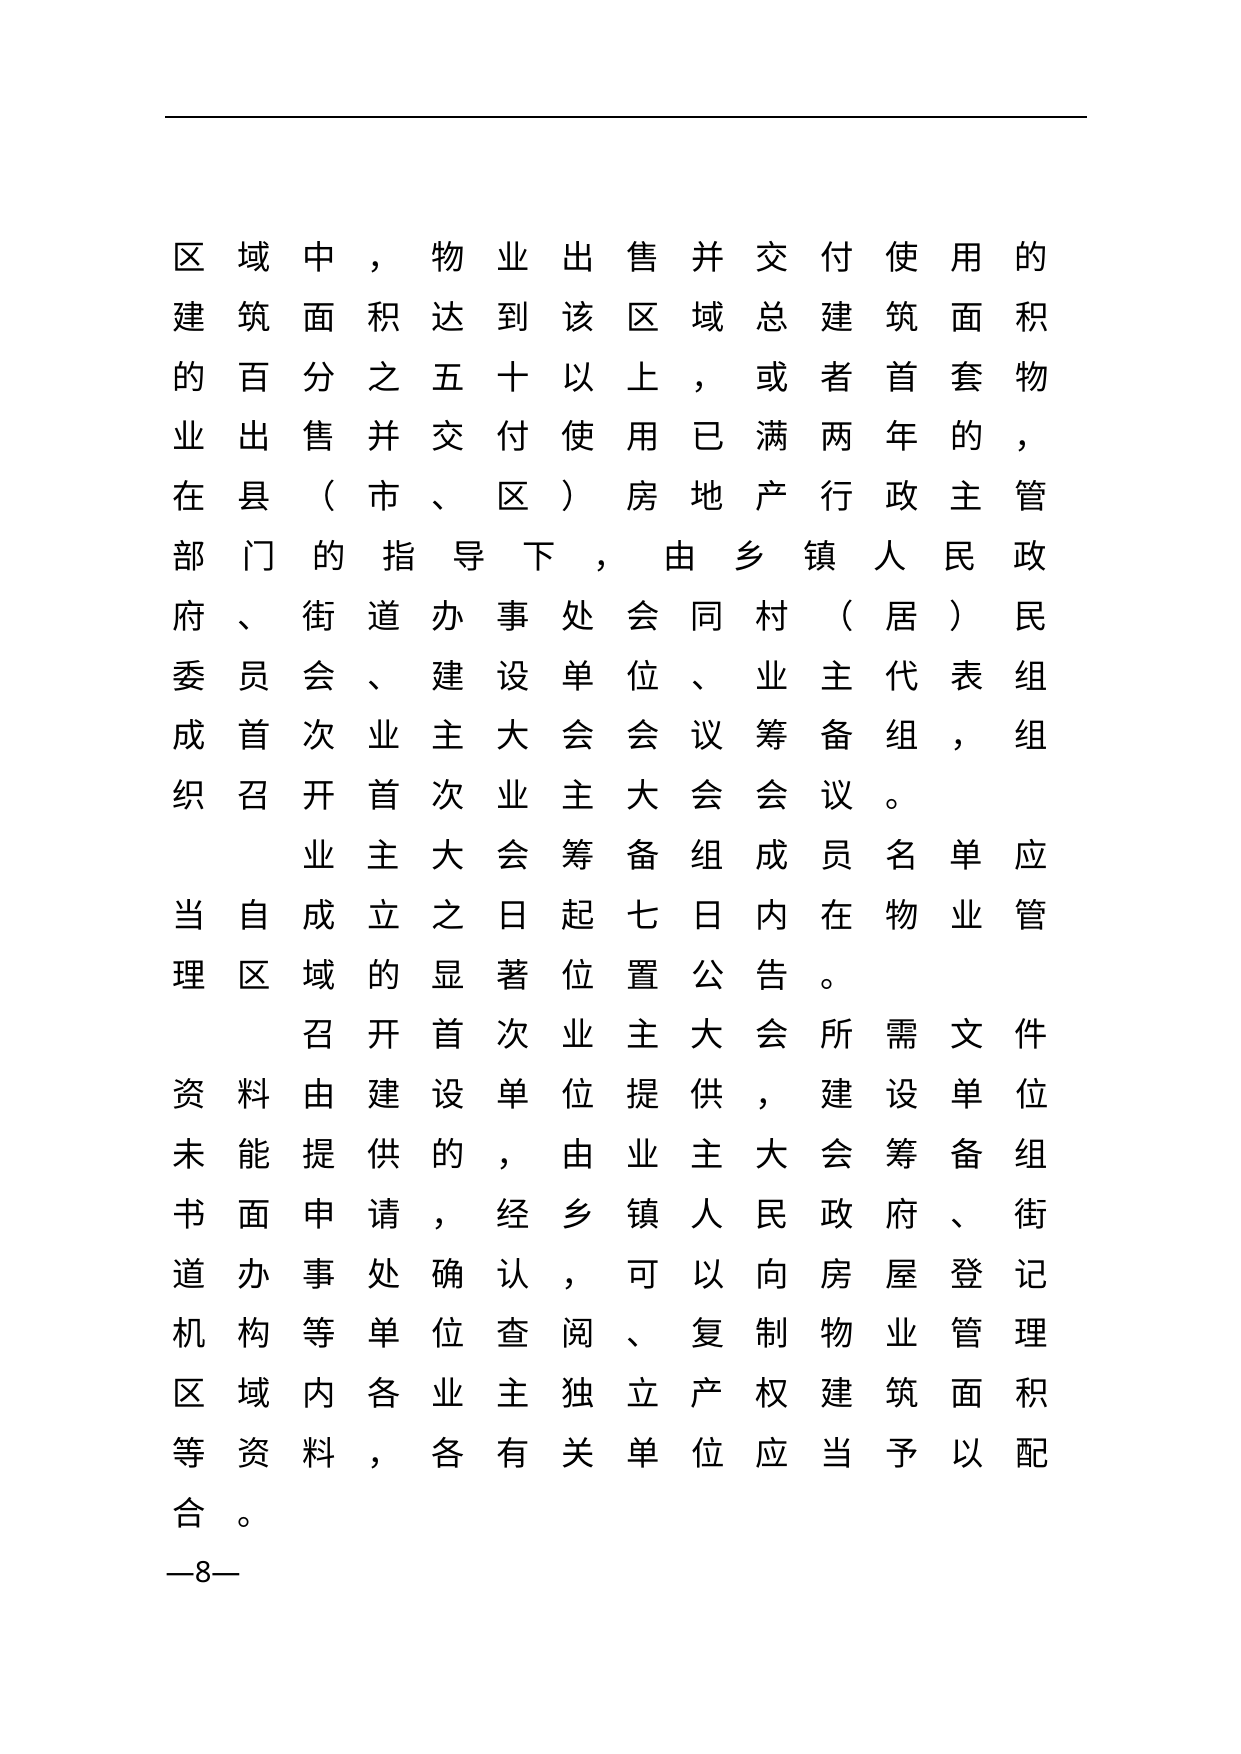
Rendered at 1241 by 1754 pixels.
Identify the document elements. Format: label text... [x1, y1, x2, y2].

text 业主大会筹备组成员名单应当自成立之日起七日内在物业管理区域的显著位置公告。 [172, 823, 1079, 1002]
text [172, 225, 1079, 823]
text 召开首次业主大会所需文件资料由建设单位提供，建设单位未能提供的，由业主大会筹备组书面申请，经乡镇人民政府、街道办事处确认，可以向房屋登记机构等单位查阅、复制物业管理区域内各业主独立产权建筑面积等资料，各有关单位应当予以配合。 [172, 1002, 1079, 1541]
